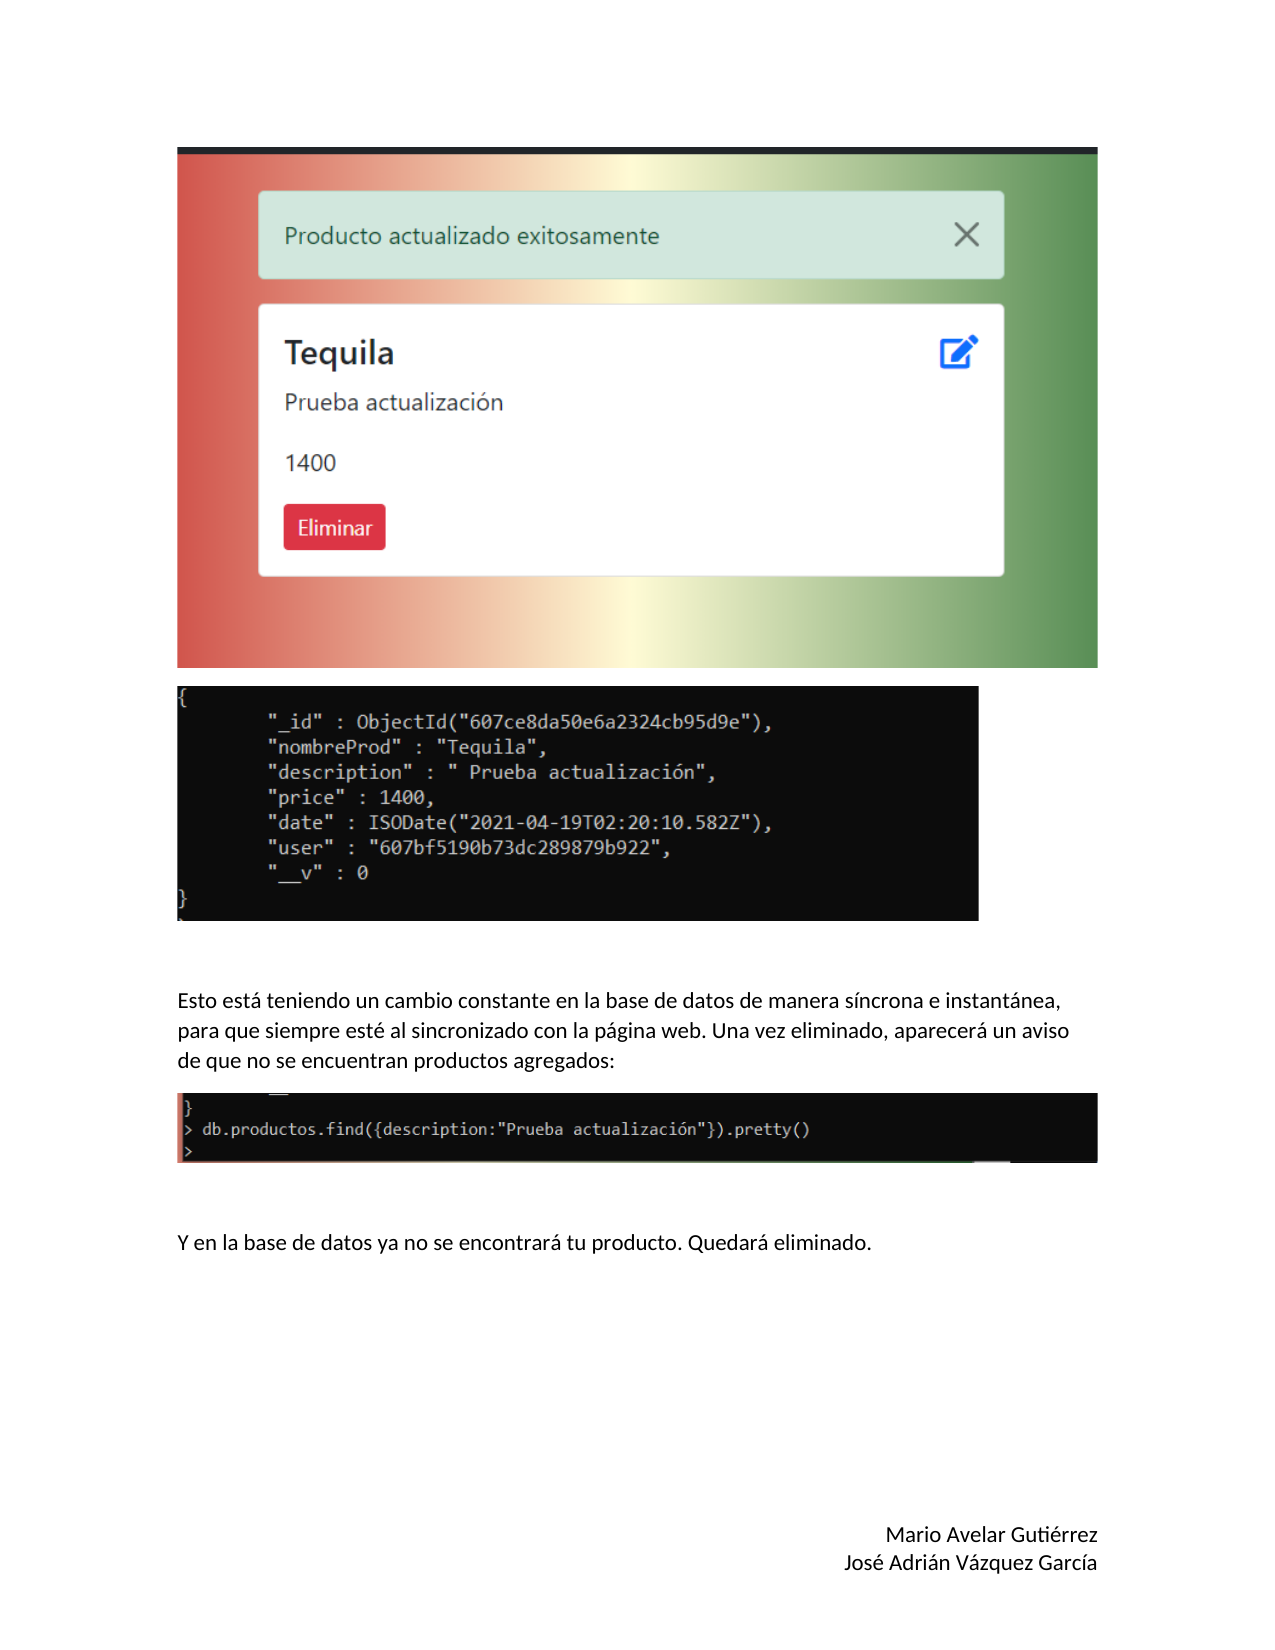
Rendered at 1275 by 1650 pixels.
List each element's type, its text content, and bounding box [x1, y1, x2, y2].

picture [177, 1093, 1098, 1163]
text Y en la base de datos ya no se encontrará tu producto. Quedará eliminado. [177, 1228, 1098, 1256]
picture [177, 686, 979, 921]
text Esto está teniendo un cambio constante en la base de datos de manera síncrona e instantánea, para que siempre esté al sincronizado con la página web. Una vez eliminado, aparecerá un aviso de que no se encuentran productos agregados: [177, 986, 1098, 1075]
picture [177, 147, 1098, 668]
